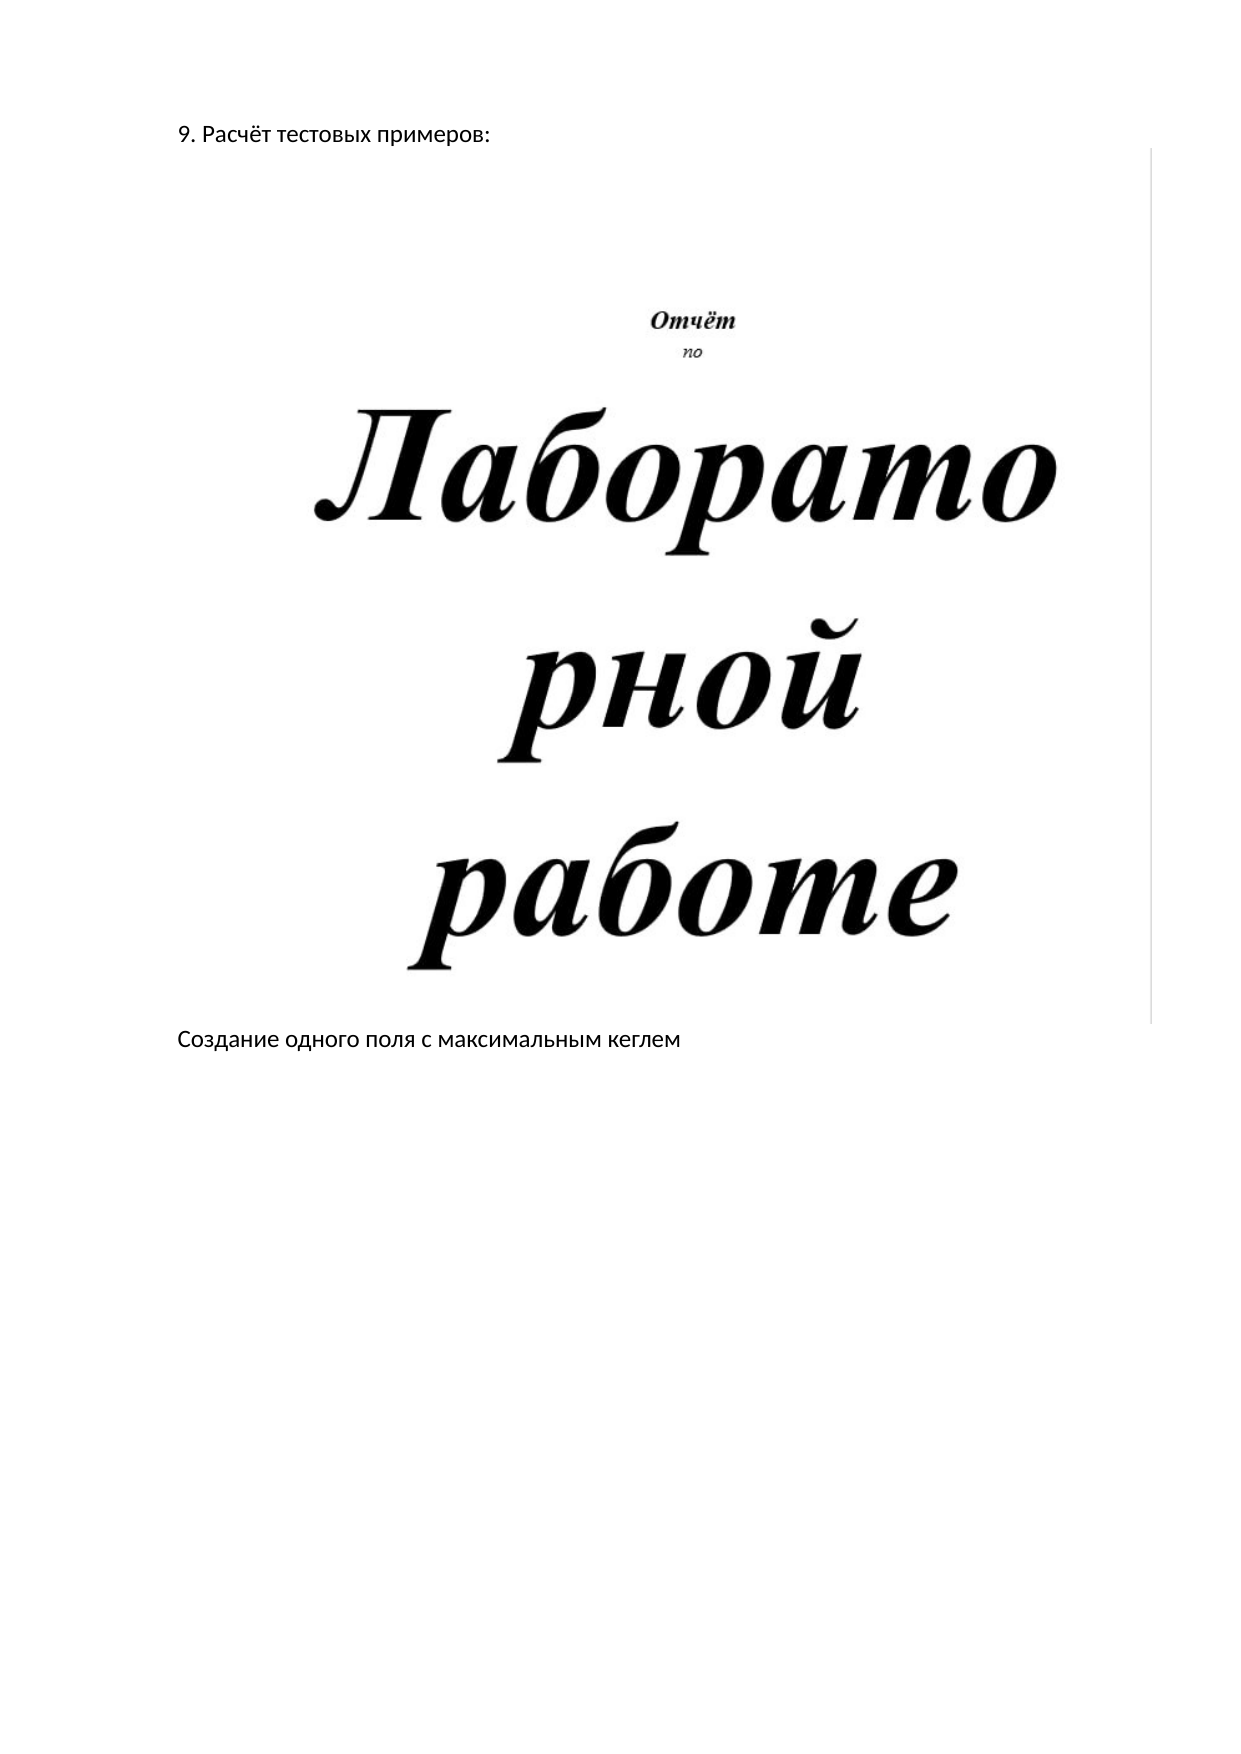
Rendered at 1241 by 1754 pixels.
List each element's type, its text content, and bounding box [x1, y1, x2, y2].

picture [177, 148, 1152, 1024]
text Создание одного поля с максимальным кеглем [177, 1024, 1152, 1054]
text 9. Расчёт тестовых примеров: [177, 118, 1152, 148]
